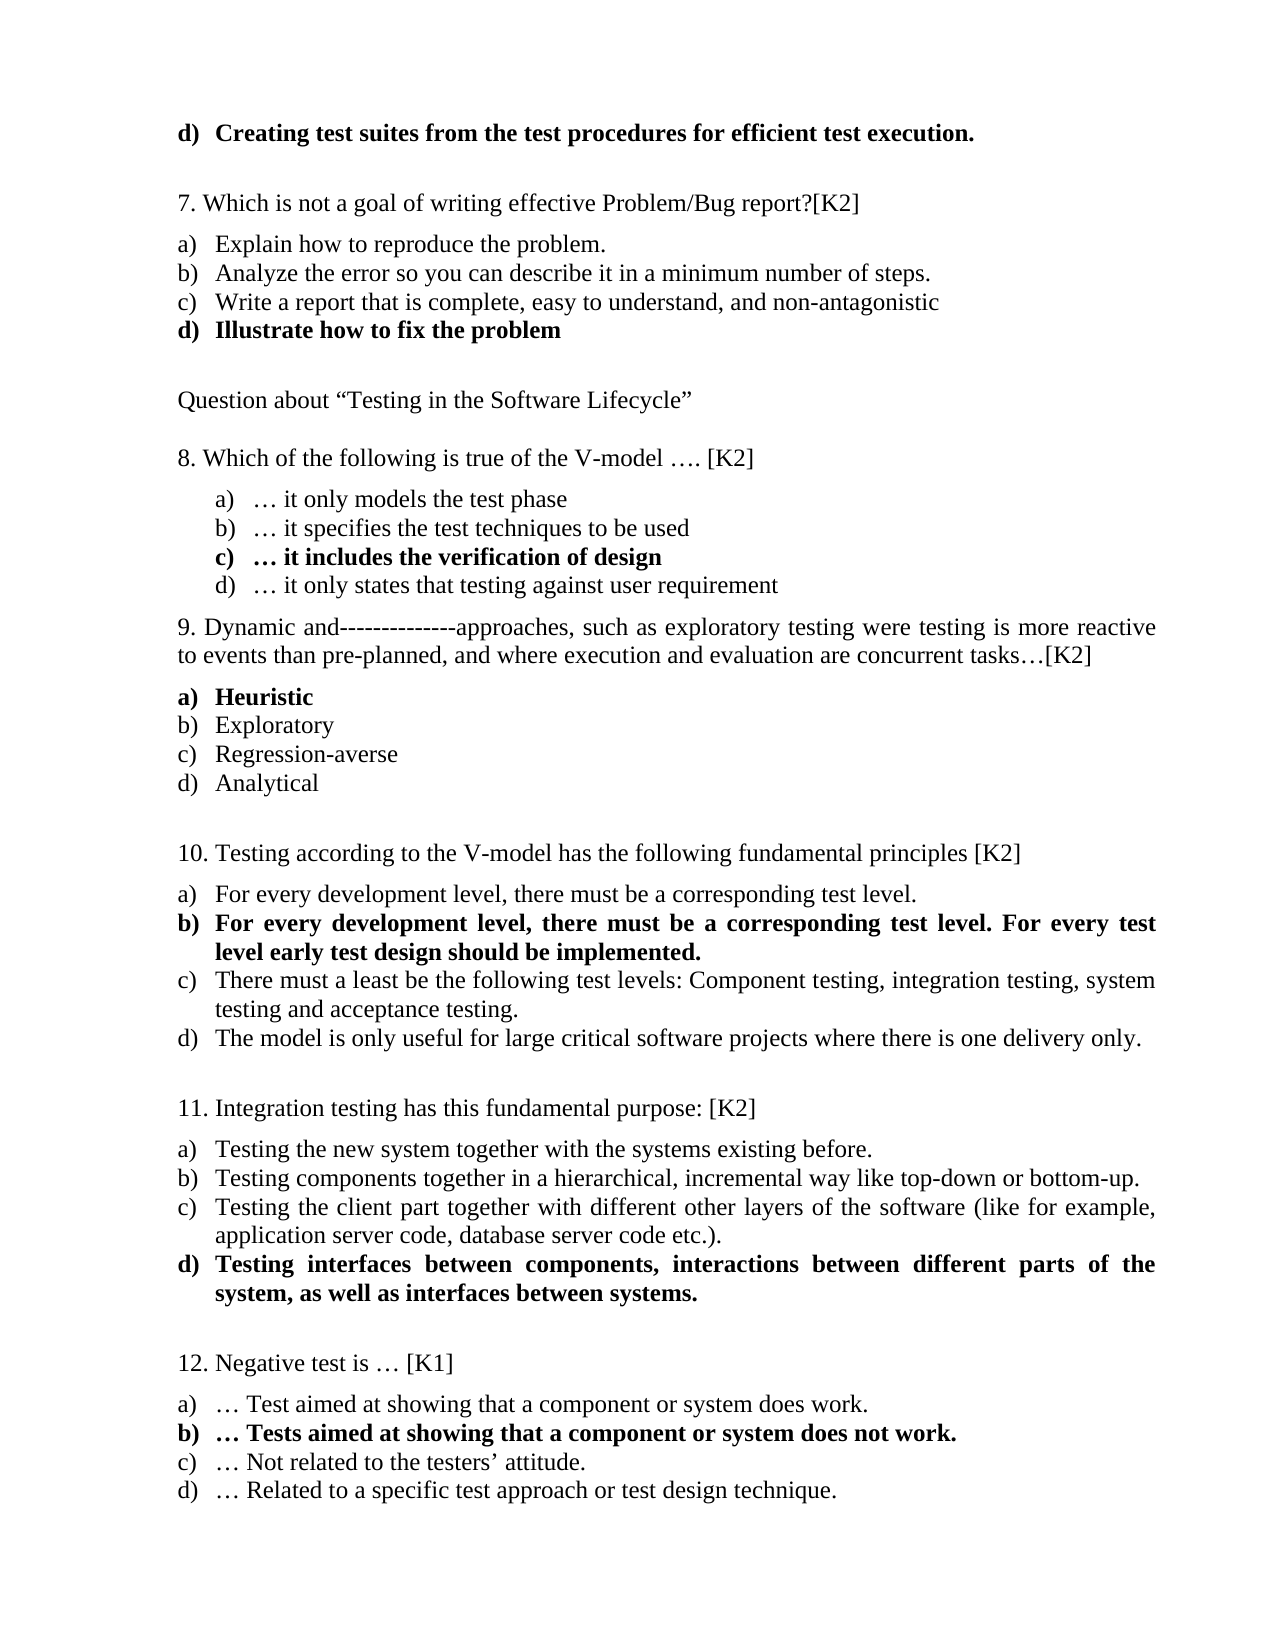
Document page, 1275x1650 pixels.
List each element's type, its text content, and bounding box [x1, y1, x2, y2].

list Testing interfaces between components, interactions between different parts of the system, as well as interfaces between systems. [177, 1249, 1157, 1307]
list For every development level, there must be a corresponding test level. [177, 879, 1157, 908]
list Exploratory [177, 711, 1157, 739]
list … Test aimed at showing that a component or system does work. [177, 1389, 1157, 1418]
list … it only models the test phase [215, 484, 1157, 513]
list Analyze the error so you can describe it in a minimum number of steps. [177, 258, 1157, 287]
list … Related to a specific test approach or test design technique. [177, 1476, 1157, 1504]
text 12. Negative test is … [K1] [177, 1348, 1157, 1377]
list Analytical [177, 768, 1157, 797]
text 9. Dynamic and--------------approaches, such as exploratory testing were testing is more reactive to events than pre-planned, and where execution and evaluation are concurrent tasks…[K2] [177, 612, 1157, 669]
text 7. Which is not a goal of writing effective Problem/Bug report?[K2] [177, 188, 1157, 217]
list Testing the client part together with different other layers of the software (like for example, application server code, database server code etc.). [177, 1192, 1157, 1249]
list Write a report that is complete, easy to understand, and non-antagonistic [177, 287, 1157, 316]
text 10. Testing according to the V-model has the following fundamental principles [K2] [177, 838, 1157, 867]
list There must a least be the following test levels: Component testing, integration testing, system testing and acceptance testing. [177, 966, 1157, 1023]
list Explain how to reproduce the problem. [177, 229, 1157, 258]
list … Not related to the testers’ attitude. [177, 1447, 1157, 1476]
list Testing the new system together with the systems existing before. [177, 1134, 1157, 1163]
list Heuristic [177, 682, 1157, 711]
list … Tests aimed at showing that a component or system does not work. [177, 1418, 1157, 1447]
list Creating test suites from the test procedures for efficient test execution. [177, 118, 1157, 147]
list … it specifies the test techniques to be used [215, 513, 1157, 542]
text 11. Integration testing has this fundamental purpose: [K2] [177, 1093, 1157, 1122]
list Regression-averse [177, 739, 1157, 768]
text 8. Which of the following is true of the V-model …. [K2] [177, 443, 1157, 472]
text Question about “Testing in the Software Lifecycle” [177, 386, 1157, 414]
list … it includes the verification of design [215, 542, 1157, 571]
list Testing components together in a hierarchical, incremental way like top-down or bottom-up. [177, 1163, 1157, 1192]
list The model is only useful for large critical software projects where there is one delivery only. [177, 1023, 1157, 1052]
list … it only states that testing against user requirement [215, 571, 1157, 599]
list For every development level, there must be a corresponding test level. For every test level early test design should be implemented. [177, 908, 1157, 966]
list Illustrate how to fix the problem [177, 316, 1157, 344]
